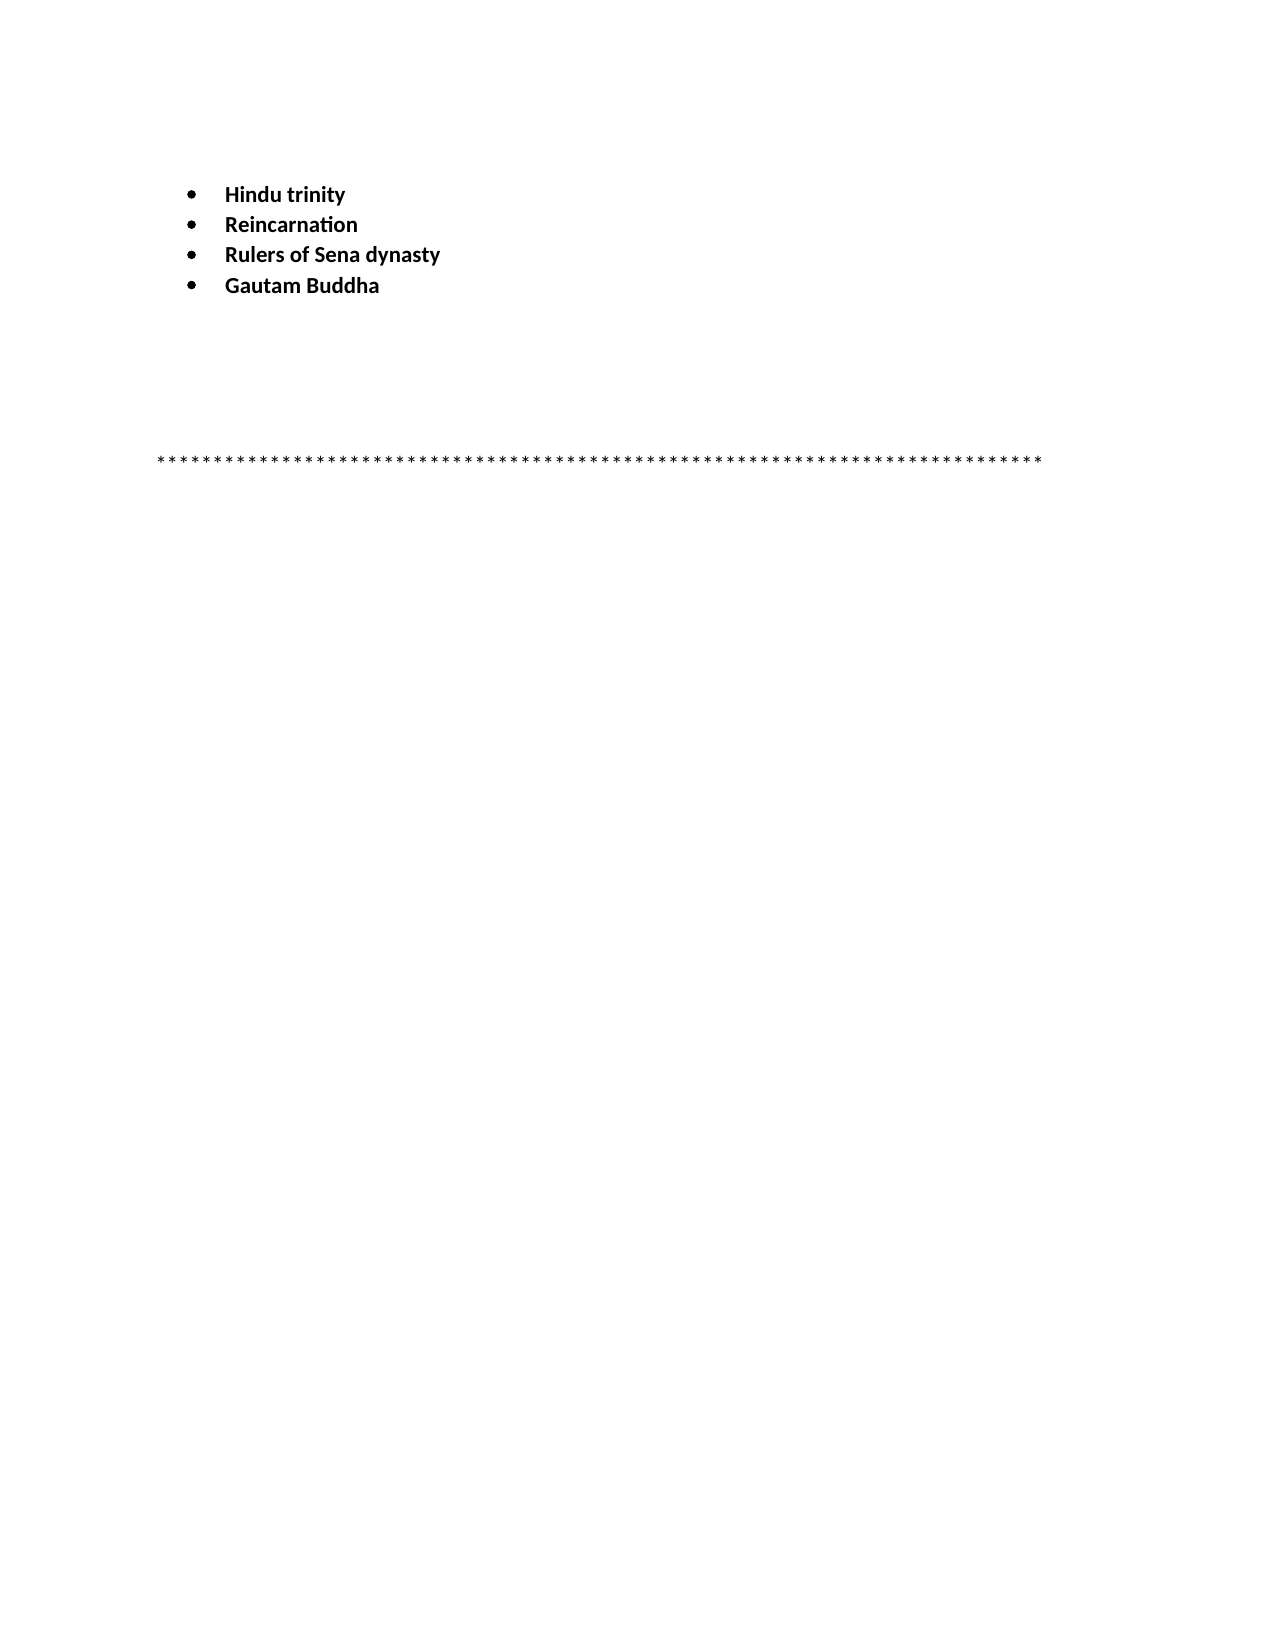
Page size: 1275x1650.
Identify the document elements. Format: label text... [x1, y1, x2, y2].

list Reincarnation [187, 210, 1125, 238]
list Rulers of Sena dynasty [187, 241, 1125, 269]
list Gautam Buddha [187, 271, 1125, 299]
list Hindu trinity [187, 180, 1125, 208]
text ****************************************************************************** [150, 450, 1125, 478]
